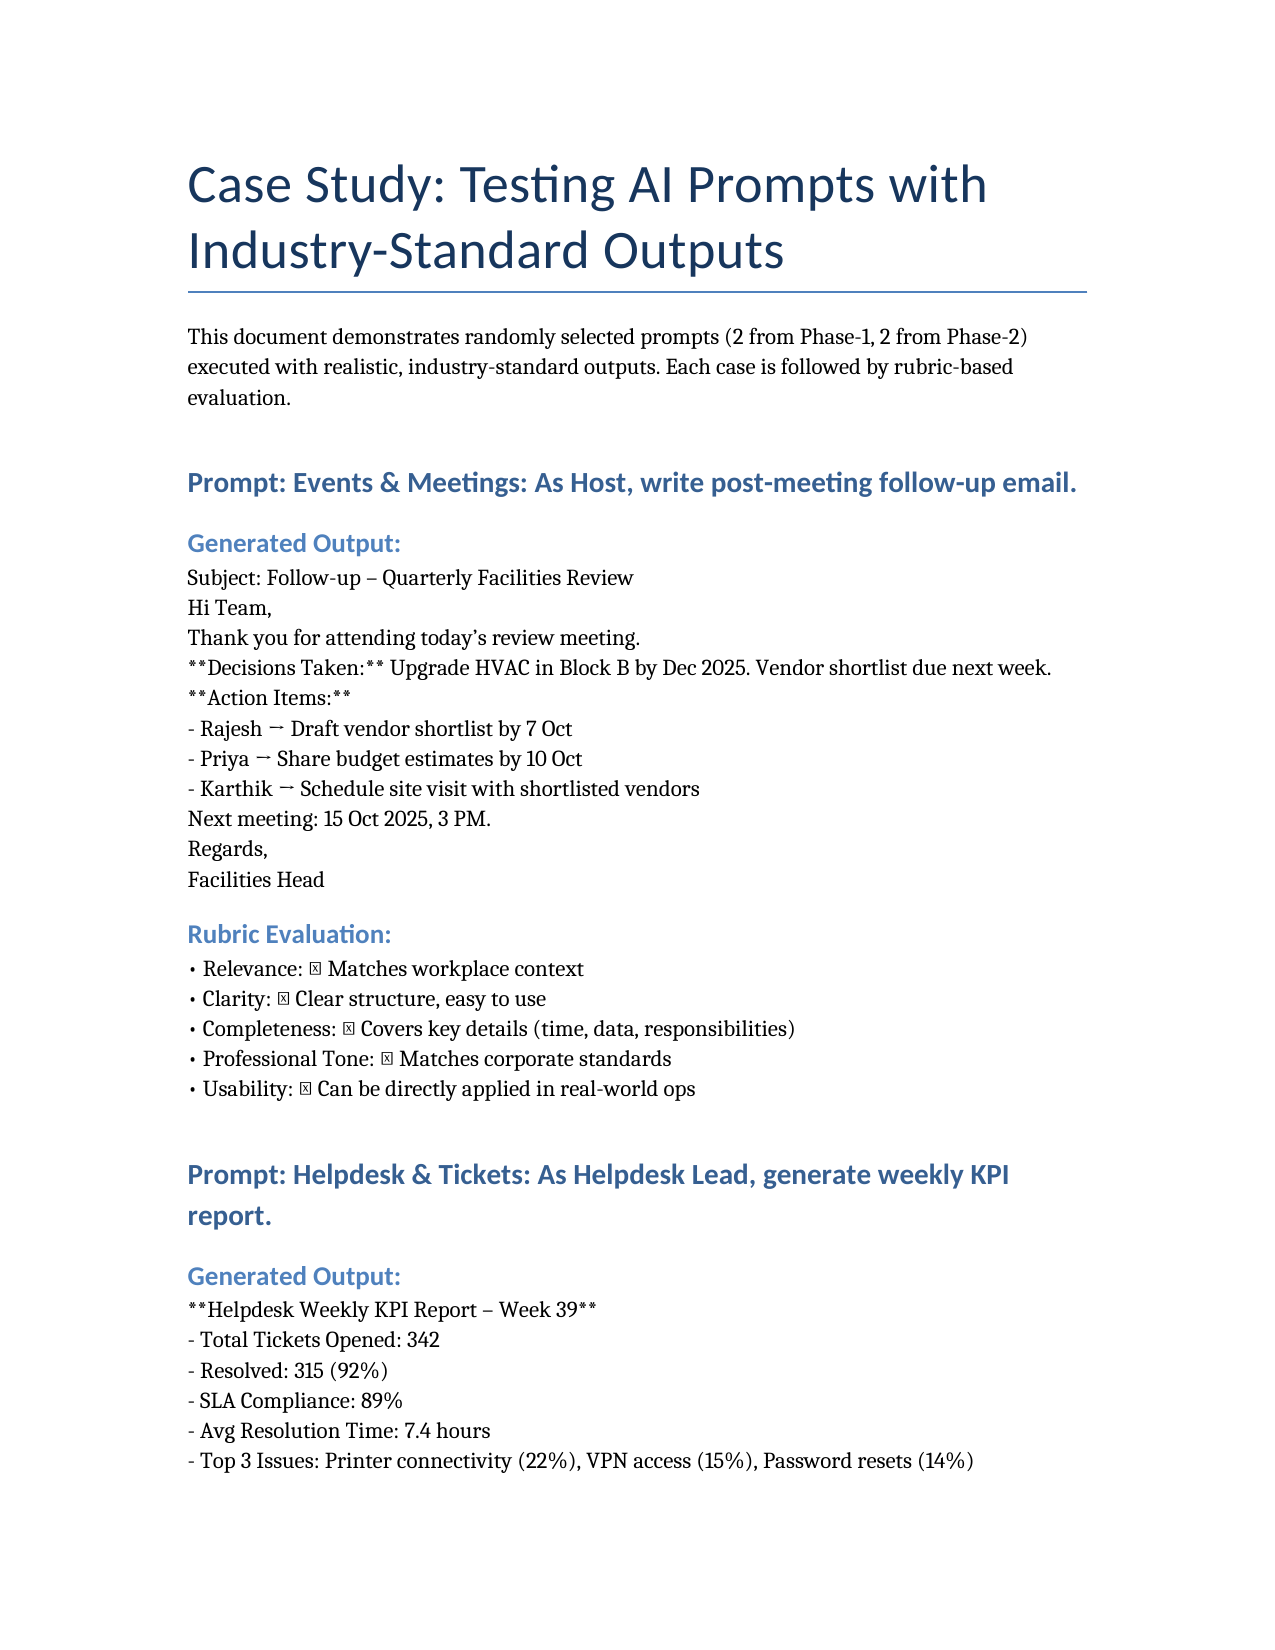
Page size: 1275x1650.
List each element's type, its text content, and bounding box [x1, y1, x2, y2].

subtitle Prompt: Events & Meetings: As Host, write post-meeting follow-up email. [187, 464, 1087, 500]
subtitle Generated Output: [187, 1259, 1087, 1292]
title Case Study: Testing AI Prompts with Industry-Standard Outputs [187, 150, 1087, 293]
text This document demonstrates randomly selected prompts (2 from Phase-1, 2 from Phase-2) executed with realistic, industry-standard outputs. Each case is followed by rubric-based evaluation. [187, 324, 1087, 411]
subtitle Rubric Evaluation: [187, 917, 1087, 950]
subtitle Generated Output: [187, 526, 1087, 559]
text Subject: Follow-up – Quarterly Facilities Review Hi Team, Thank you for attending today’s review meeting. **Decisions Taken:** Upgrade HVAC in Block B by Dec 2025. Vendor shortlist due next week. **Action Items:** - Rajesh → Draft vendor shortlist by 7 Oct - Priya → Share budget estimates by 10 Oct - Karthik → Schedule site visit with shortlisted vendors Next meeting: 15 Oct 2025, 3 PM. Regards, Facilities Head [187, 564, 1087, 893]
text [187, 1297, 1087, 1474]
subtitle Prompt: Helpdesk & Tickets: As Helpdesk Lead, generate weekly KPI report. [187, 1156, 1087, 1233]
text • Relevance: ✅ Matches workplace context • Clarity: ✅ Clear structure, easy to use • Completeness: ✅ Covers key details (time, data, responsibilities) • Professional Tone: ✅ Matches corporate standards • Usability: ✅ Can be directly applied in real-world ops [187, 955, 1087, 1102]
